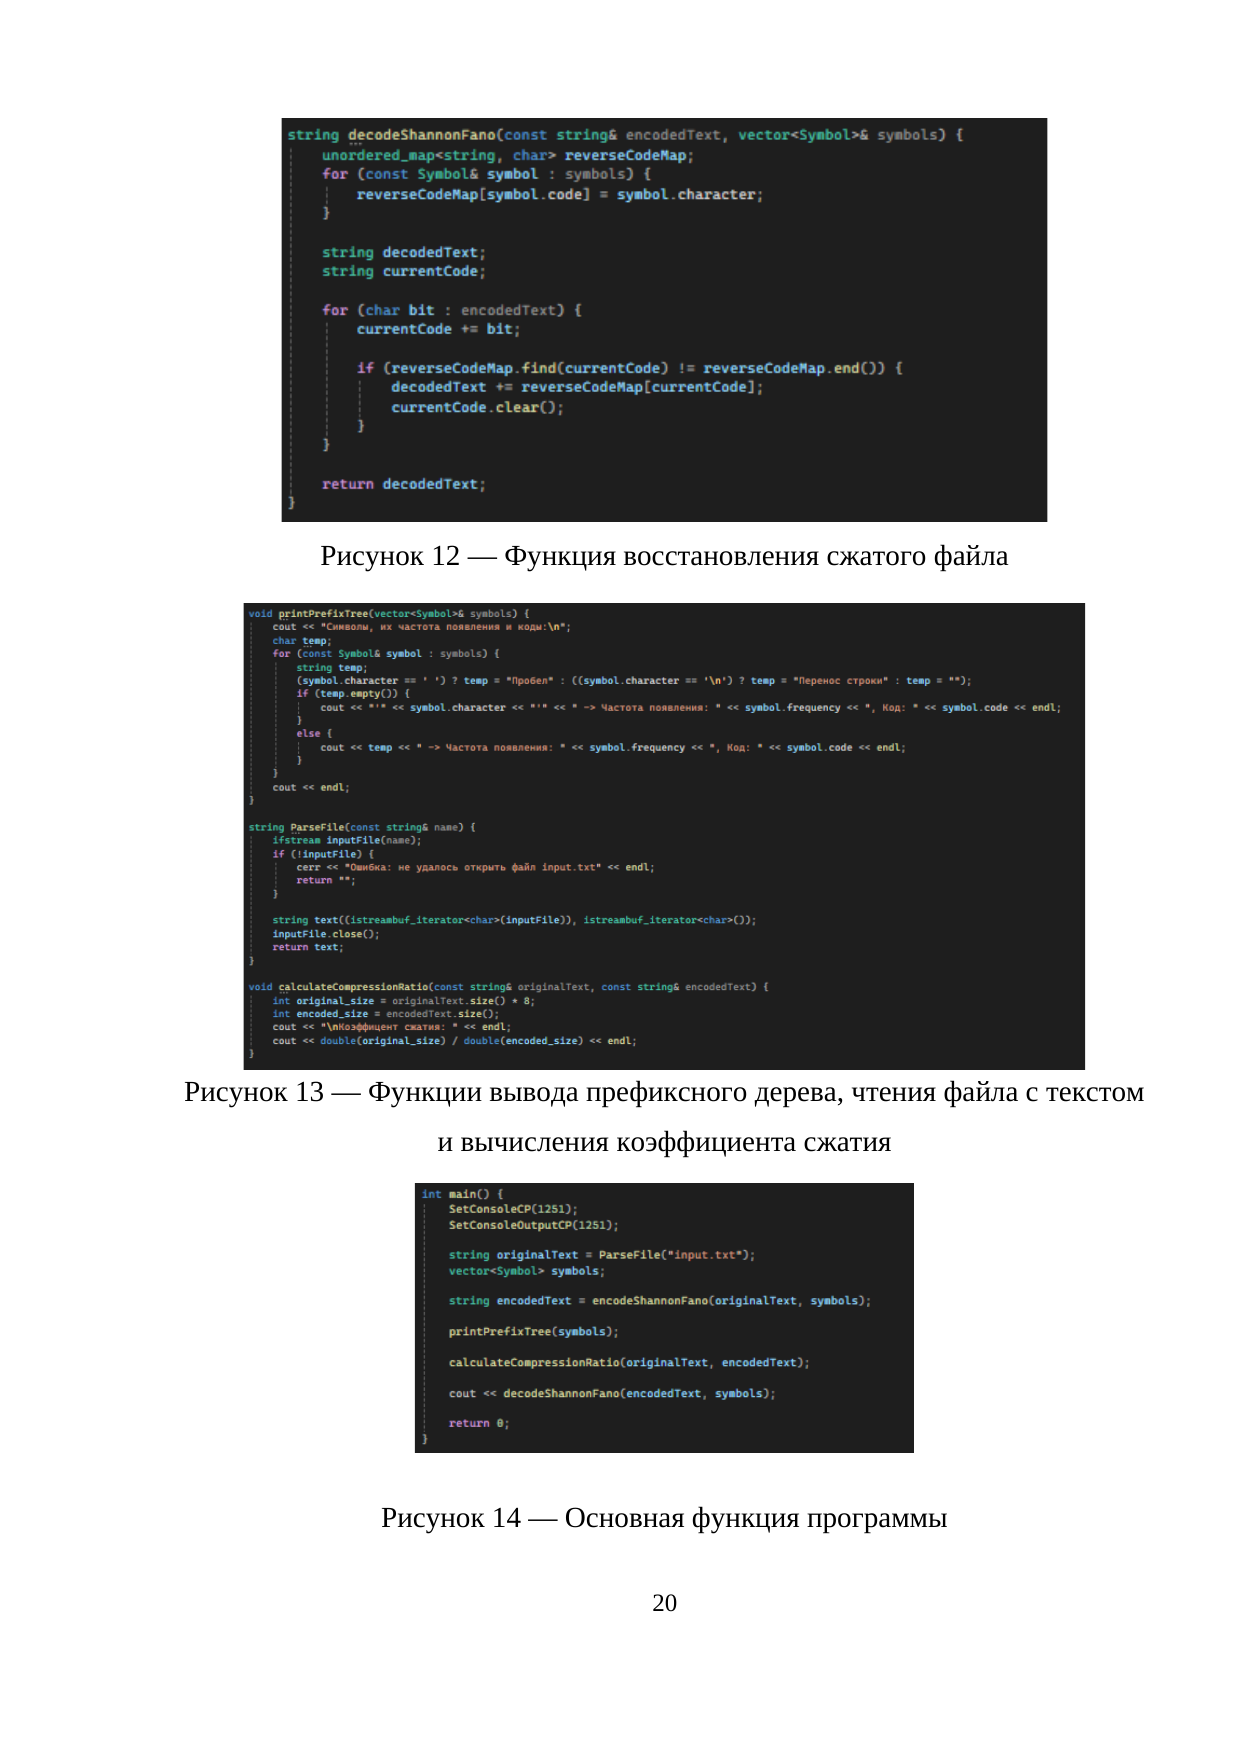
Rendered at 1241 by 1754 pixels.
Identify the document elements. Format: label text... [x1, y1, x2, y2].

picture [414, 1183, 914, 1453]
picture [281, 118, 1048, 522]
picture [243, 603, 1086, 1070]
